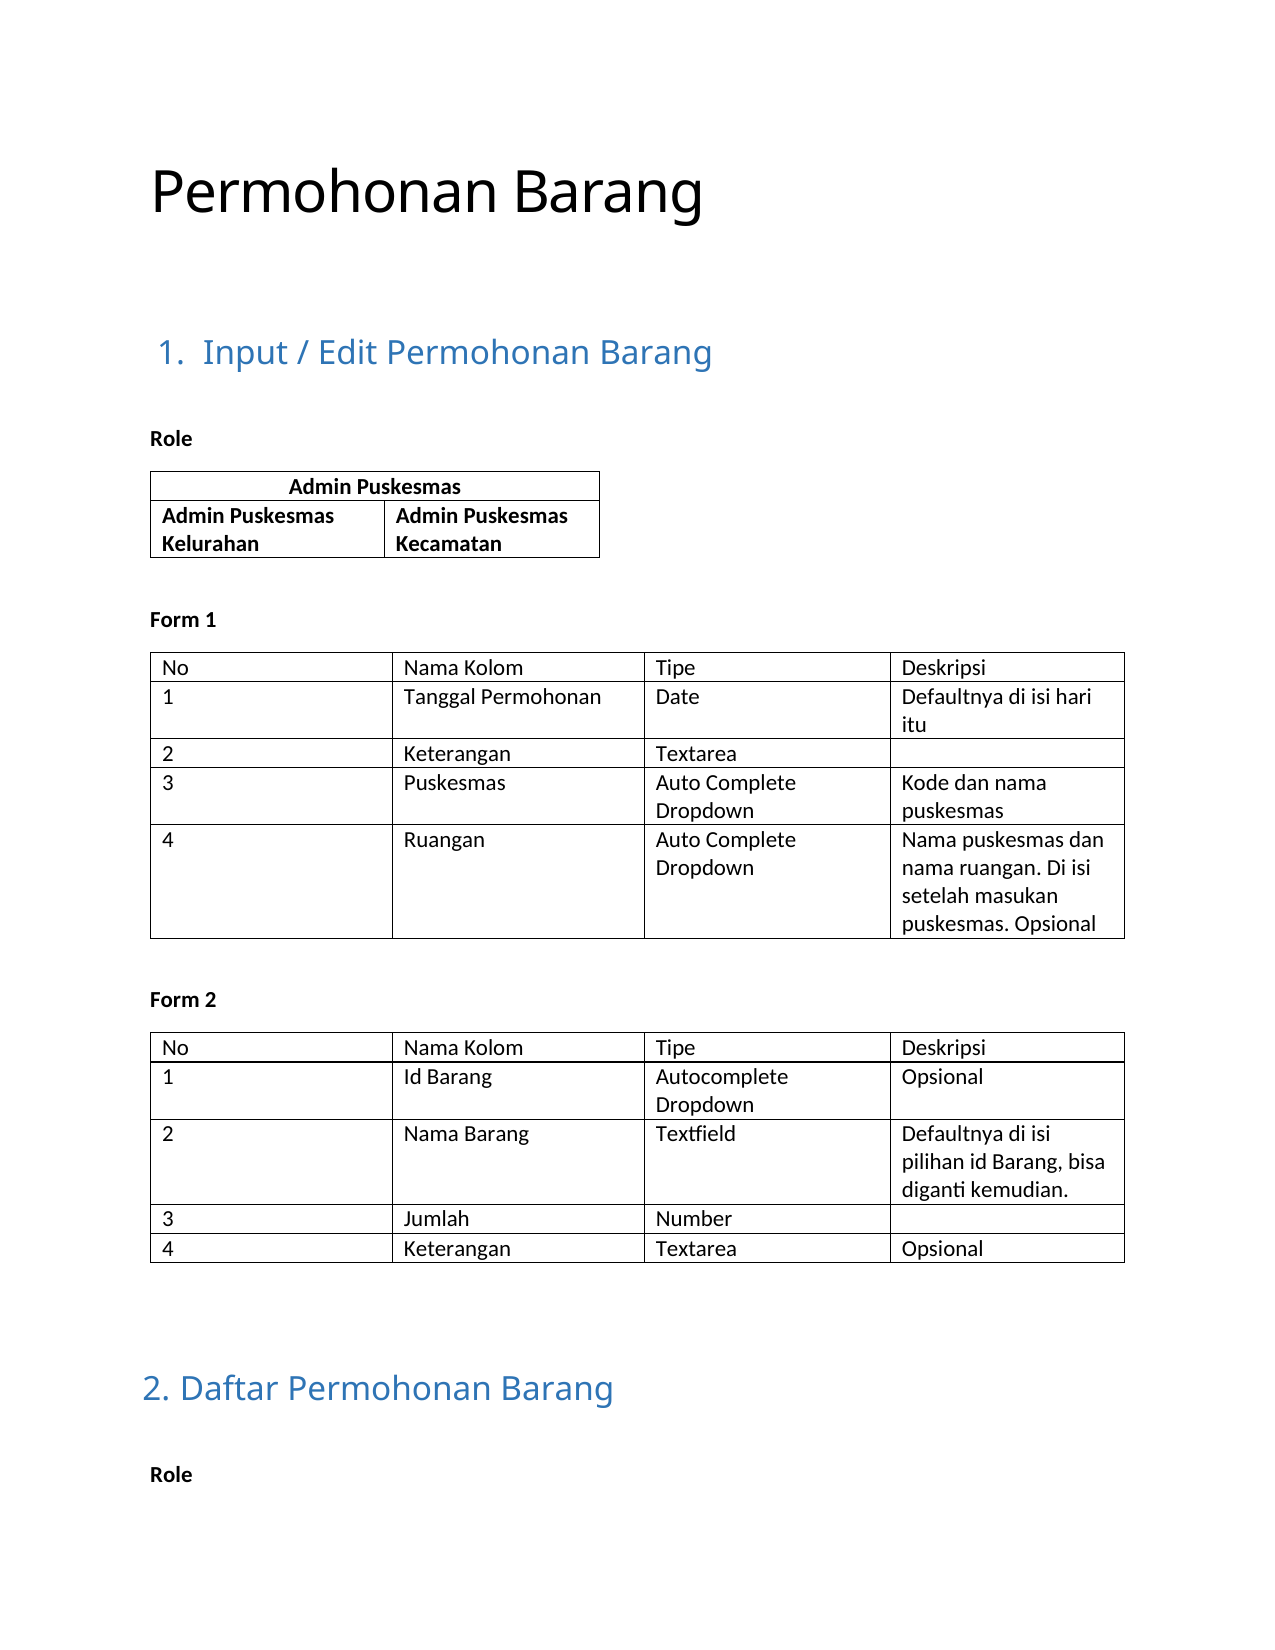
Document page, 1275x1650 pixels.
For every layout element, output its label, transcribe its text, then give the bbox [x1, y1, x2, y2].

table_cell Defaultnya di isi hari itu [891, 682, 1124, 738]
table_cell Id Barang [393, 1063, 644, 1118]
text Role [150, 424, 1125, 452]
table_cell Nama Barang [393, 1120, 644, 1203]
table_cell 4 [151, 1234, 392, 1262]
table_cell Number [645, 1205, 890, 1233]
table_cell 1 [151, 682, 392, 738]
table_header Nama Kolom [393, 653, 644, 681]
table_cell Auto Complete Dropdown [645, 768, 890, 824]
text Form 2 [150, 985, 1125, 1013]
table_cell Tanggal Permohonan [393, 682, 644, 738]
subtitle Daftar Permohonan Barang [142, 1365, 1125, 1410]
table_cell [891, 1205, 1124, 1233]
table_cell 4 [151, 825, 392, 937]
table_header No [151, 653, 392, 681]
subtitle Input / Edit Permohonan Barang [157, 328, 1125, 374]
table_cell Textarea [645, 1234, 890, 1262]
text Form 1 [150, 605, 1125, 633]
table_cell Auto Complete Dropdown [645, 825, 890, 937]
table_cell 2 [151, 739, 392, 767]
table_cell Date [645, 682, 890, 738]
table_cell Opsional [891, 1234, 1124, 1262]
table_cell Autocomplete Dropdown [645, 1063, 890, 1118]
table_cell 1 [151, 1063, 392, 1118]
table_cell Kode dan nama puskesmas [891, 768, 1124, 824]
table_cell Opsional [891, 1063, 1124, 1118]
table_cell Puskesmas [393, 768, 644, 824]
table_cell Keterangan [393, 739, 644, 767]
table_header No [151, 1033, 392, 1061]
table_cell Jumlah [393, 1205, 644, 1233]
table_header Tipe [645, 1033, 890, 1061]
table_cell Textarea [645, 739, 890, 767]
table_cell 3 [151, 768, 392, 824]
text Role [150, 1461, 1125, 1489]
table_cell Admin Puskesmas Kelurahan [151, 501, 384, 557]
table_cell Admin Puskesmas Kecamatan [385, 501, 599, 557]
table_cell Defaultnya di isi pilihan id Barang, bisa diganti kemudian. [891, 1120, 1124, 1203]
table_header Nama Kolom [393, 1033, 644, 1061]
table_header Tipe [645, 653, 890, 681]
table_cell Textfield [645, 1120, 890, 1203]
table_header Deskripsi [891, 1033, 1124, 1061]
table_header Deskripsi [891, 653, 1124, 681]
table_header Admin Puskesmas [151, 472, 599, 500]
table_cell 3 [151, 1205, 392, 1233]
table_cell Keterangan [393, 1234, 644, 1262]
table_cell Nama puskesmas dan nama ruangan. Di isi setelah masukan puskesmas. Opsional [891, 825, 1124, 937]
title Permohonan Barang [150, 150, 1125, 229]
table_cell 2 [151, 1120, 392, 1203]
table_cell Ruangan [393, 825, 644, 937]
table_cell [891, 739, 1124, 767]
